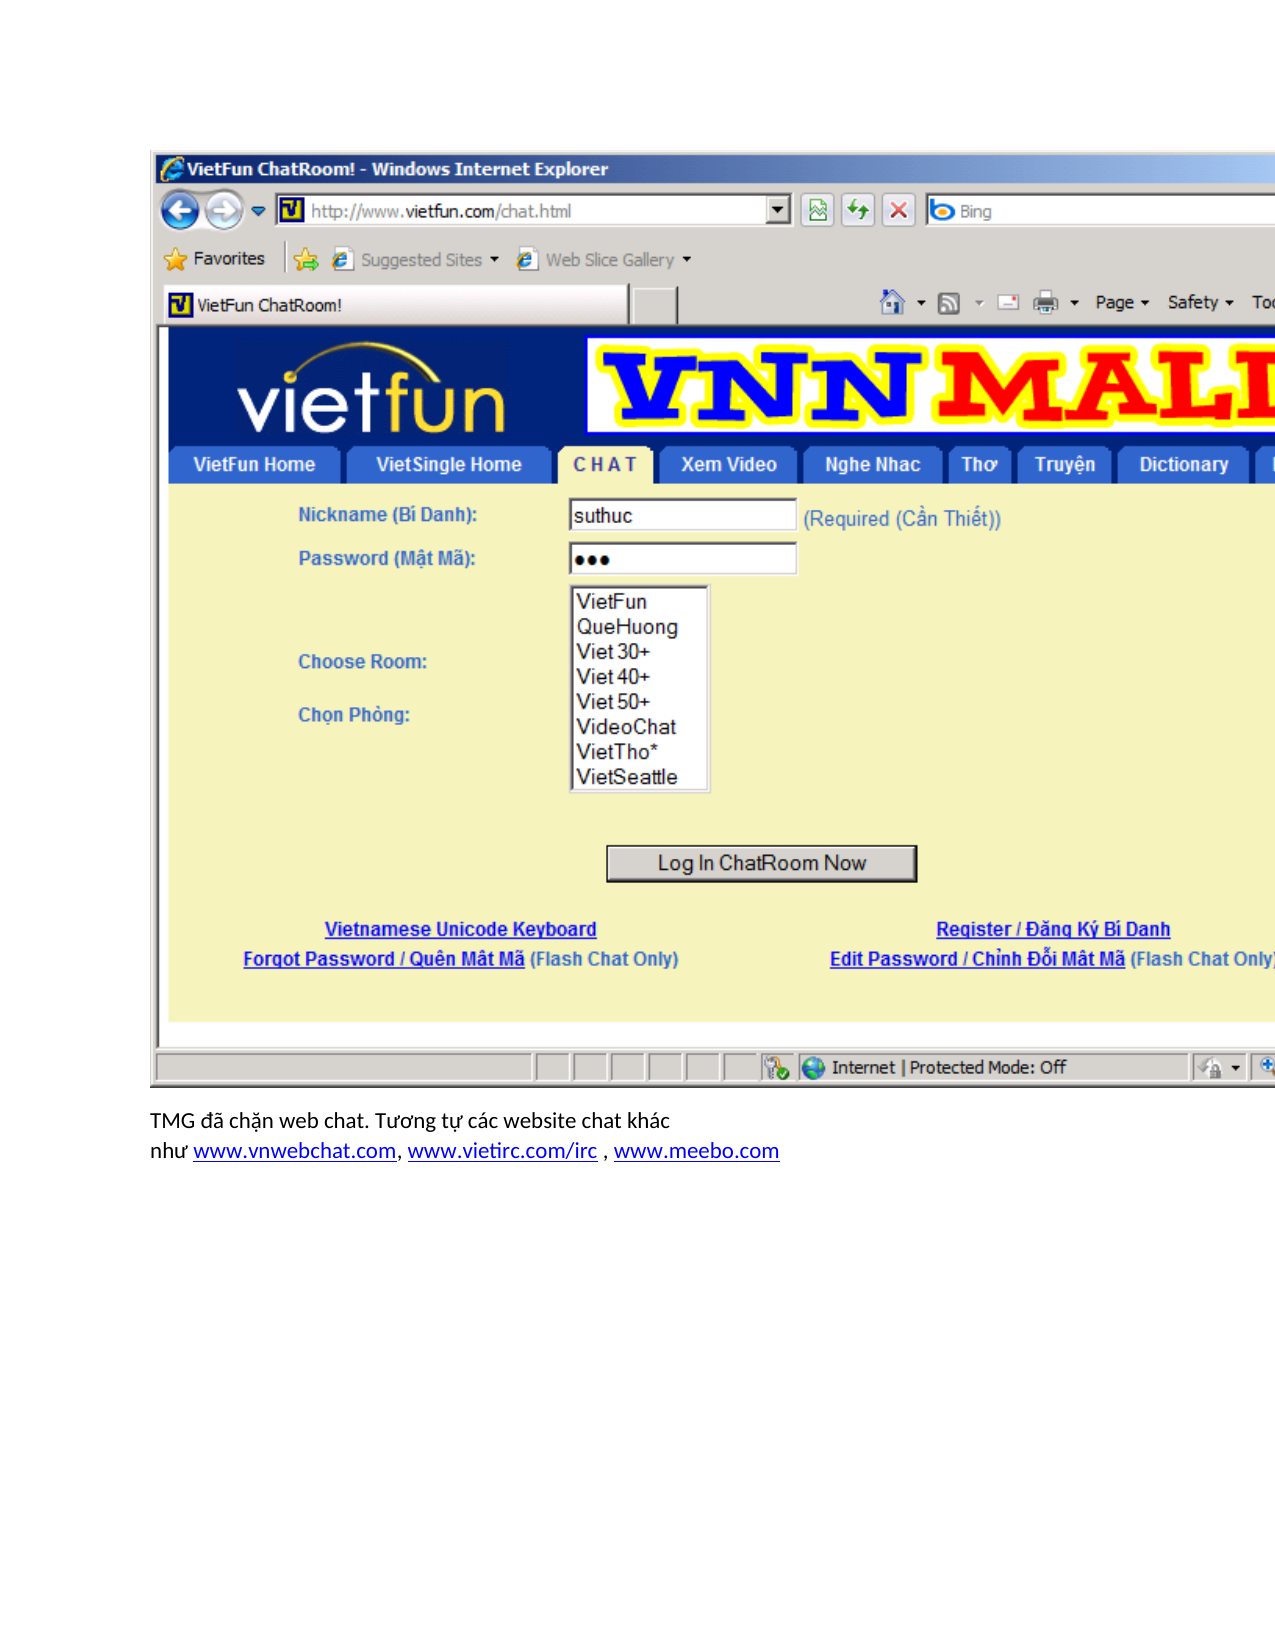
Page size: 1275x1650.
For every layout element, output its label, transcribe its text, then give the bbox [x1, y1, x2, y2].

text TMG đã chặn web chat. Tương tự các website chat khác như www.vnwebchat.com, www.vietirc.com/irc , www.meebo.com [150, 1106, 1125, 1164]
picture [150, 150, 1275, 1088]
